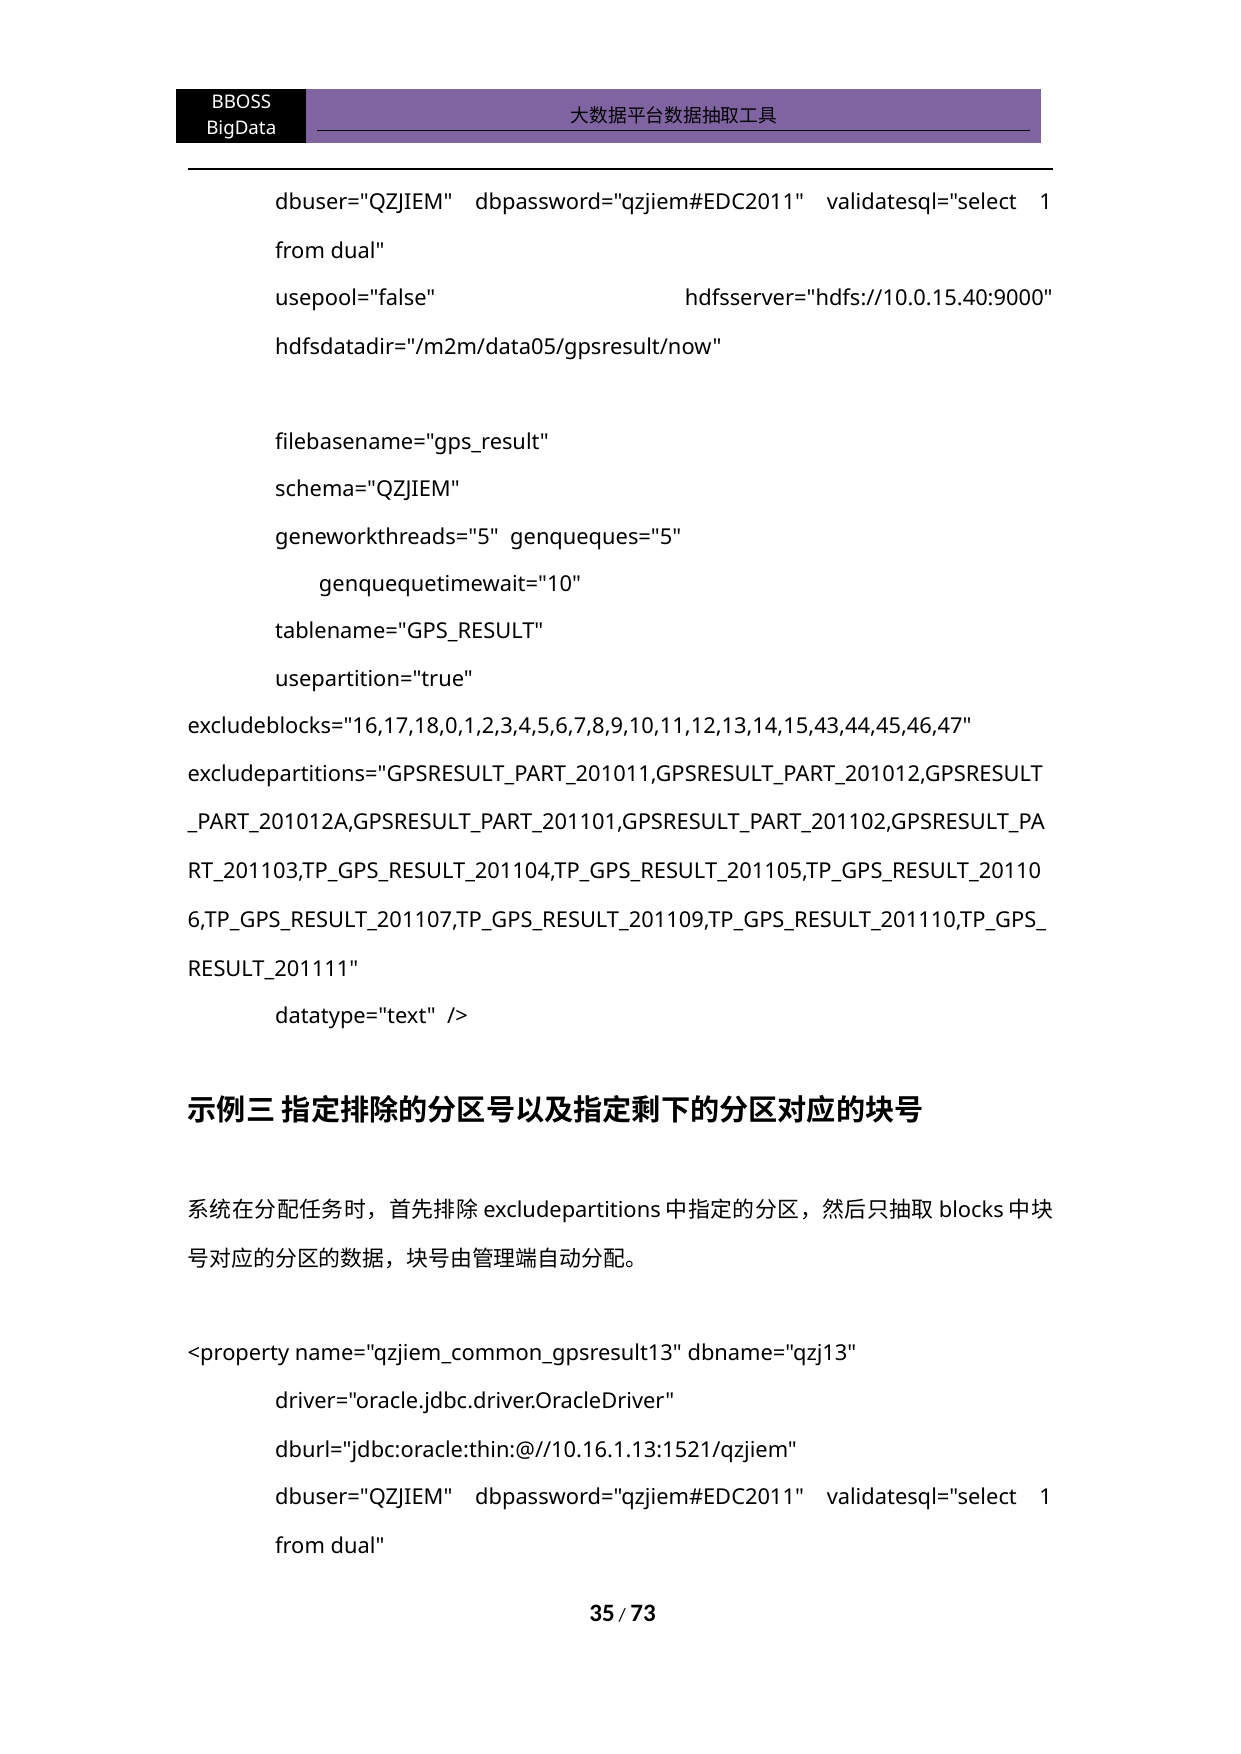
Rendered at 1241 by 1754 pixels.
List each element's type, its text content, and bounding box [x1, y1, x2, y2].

text <property name="qzjiem_common_gpsresult13" dbname="qzj13" [187, 1336, 1053, 1368]
text geneworkthreads="5" genqueques="5" [275, 519, 1053, 552]
subtitle 示例三 指定排除的分区号以及指定剩下的分区对应的块号 [187, 1075, 1053, 1140]
text dbuser="QZJIEM" dbpassword="qzjiem#EDC2011" validatesql="select 1 from dual" [275, 185, 1053, 266]
text usepool="false" hdfsserver="hdfs://10.0.15.40:9000" hdfsdatadir="/m2m/data05/gpsresult/now" [275, 281, 1053, 362]
text excludeblocks="16,17,18,0,1,2,3,4,5,6,7,8,9,10,11,12,13,14,15,43,44,45,46,47" [187, 709, 1053, 741]
text dbuser="QZJIEM" dbpassword="qzjiem#EDC2011" validatesql="select 1 from dual" [275, 1479, 1053, 1561]
text filebasename="gps_result" [275, 424, 1053, 457]
text genquequetimewait="10" [319, 567, 1053, 599]
text schema="QZJIEM" [275, 472, 1053, 504]
text excludepartitions="GPSRESULT_PART_201011,GPSRESULT_PART_201012,GPSRESULT_PART_201012A,GPSRESULT_PART_201101,GPSRESULT_PART_201102,GPSRESULT_PART_201103,TP_GPS_RESULT_201104,TP_GPS_RESULT_201105,TP_GPS_RESULT_201106,TP_GPS_RESULT_201107,TP_GPS_RESULT_201109,TP_GPS_RESULT_201110,TP_GPS_RESULT_201111" [187, 756, 1053, 984]
text 系统在分配任务时，首先排除excludepartitions中指定的分区，然后只抽取blocks中块号对应的分区的数据，块号由管理端自动分配。 [187, 1192, 1053, 1273]
text datatype="text" /> [275, 999, 1053, 1031]
text usepartition="true" [275, 661, 1053, 694]
text tablename="GPS_RESULT" [275, 614, 1053, 647]
text driver="oracle.jdbc.driver.OracleDriver" dburl="jdbc:oracle:thin:@//10.16.1.13:1521/qzjiem" [275, 1383, 1053, 1465]
